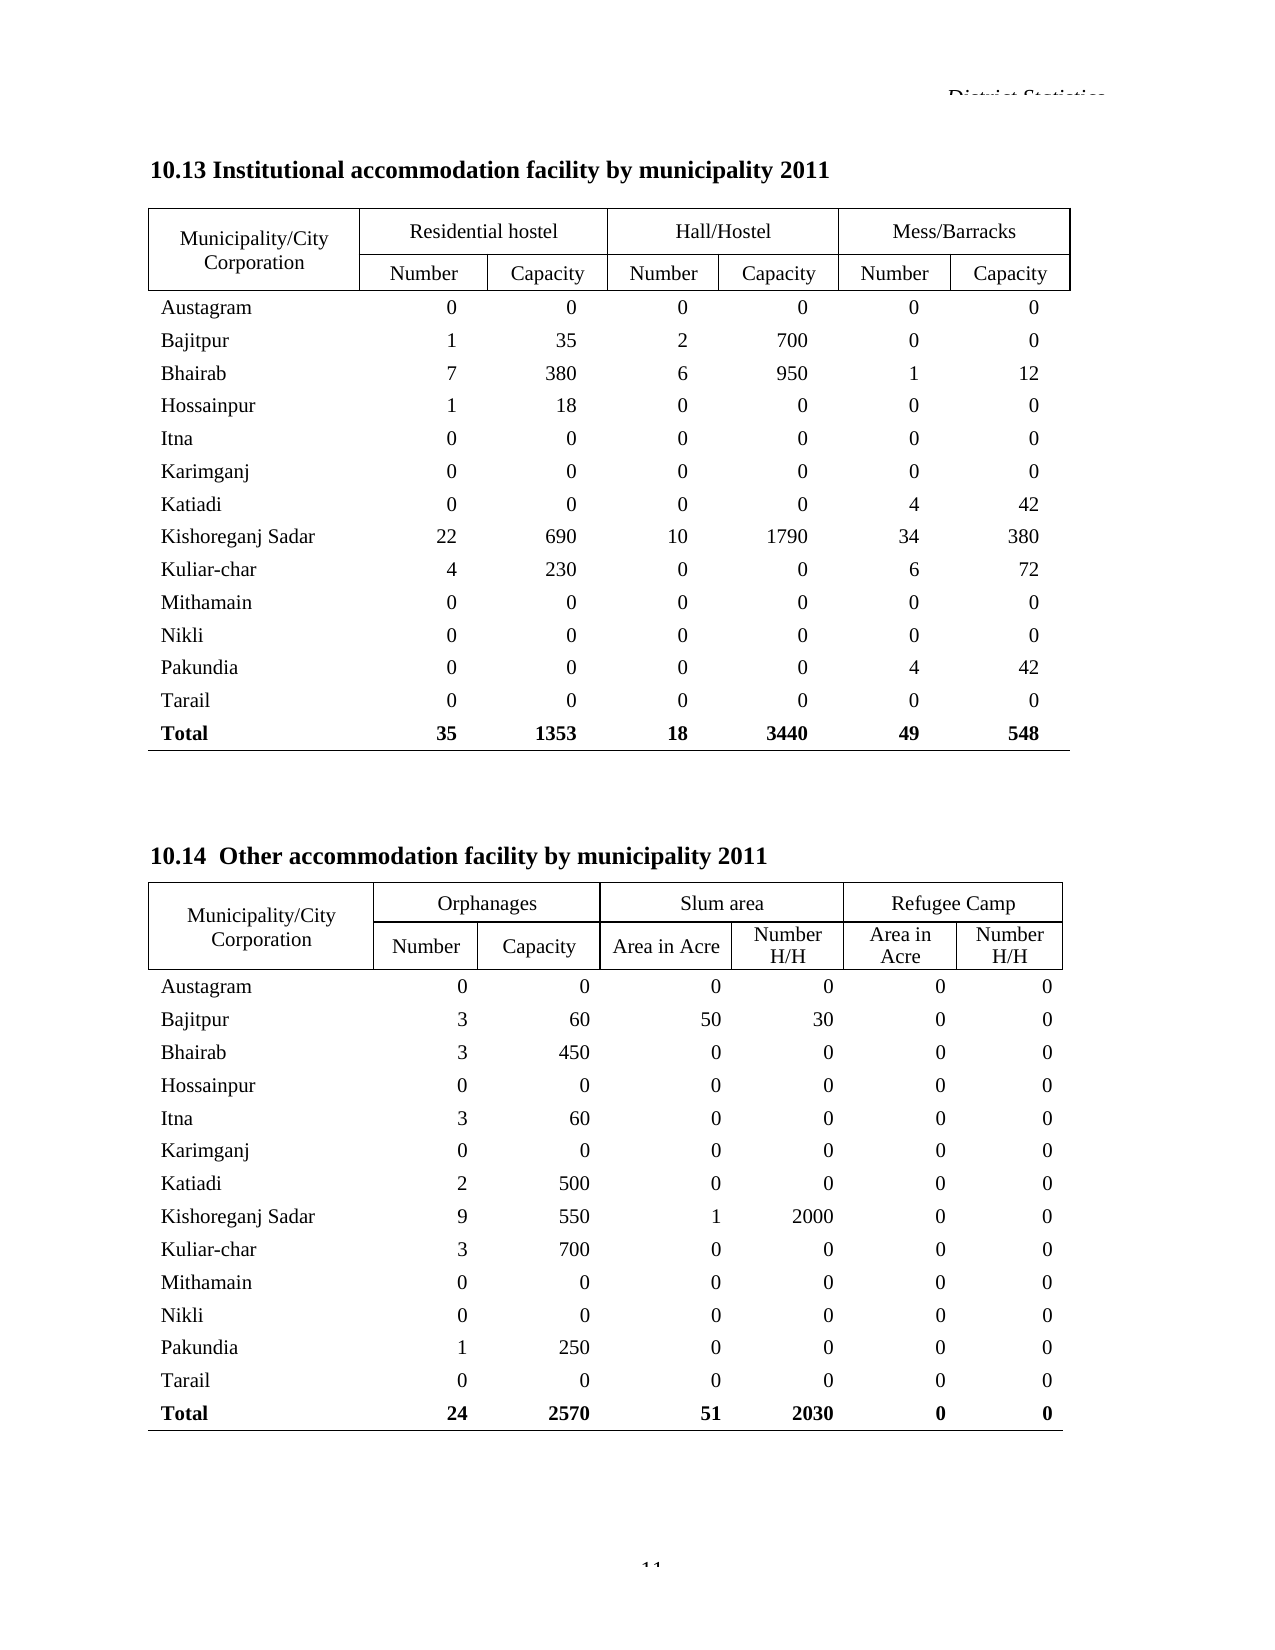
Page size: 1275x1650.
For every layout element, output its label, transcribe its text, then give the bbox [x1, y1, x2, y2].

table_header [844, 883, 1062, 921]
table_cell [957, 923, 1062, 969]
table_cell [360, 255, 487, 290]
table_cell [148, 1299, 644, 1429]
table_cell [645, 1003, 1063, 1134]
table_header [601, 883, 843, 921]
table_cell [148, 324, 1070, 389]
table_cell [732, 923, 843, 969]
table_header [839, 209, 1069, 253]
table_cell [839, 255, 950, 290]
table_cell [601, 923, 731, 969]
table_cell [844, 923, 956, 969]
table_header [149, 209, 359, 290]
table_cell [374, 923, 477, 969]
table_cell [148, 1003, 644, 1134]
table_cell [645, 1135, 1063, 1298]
list Institutional accommodation facility by municipality 2011 [150, 155, 1164, 184]
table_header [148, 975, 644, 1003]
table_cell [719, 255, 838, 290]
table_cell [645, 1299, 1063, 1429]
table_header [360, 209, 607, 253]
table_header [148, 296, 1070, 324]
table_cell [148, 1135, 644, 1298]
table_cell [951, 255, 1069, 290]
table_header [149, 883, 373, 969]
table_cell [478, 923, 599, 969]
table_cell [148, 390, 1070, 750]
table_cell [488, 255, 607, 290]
list Other accommodation facility by municipality 2011 [150, 841, 1164, 870]
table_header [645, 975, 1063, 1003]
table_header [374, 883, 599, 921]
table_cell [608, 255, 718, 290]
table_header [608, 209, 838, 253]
